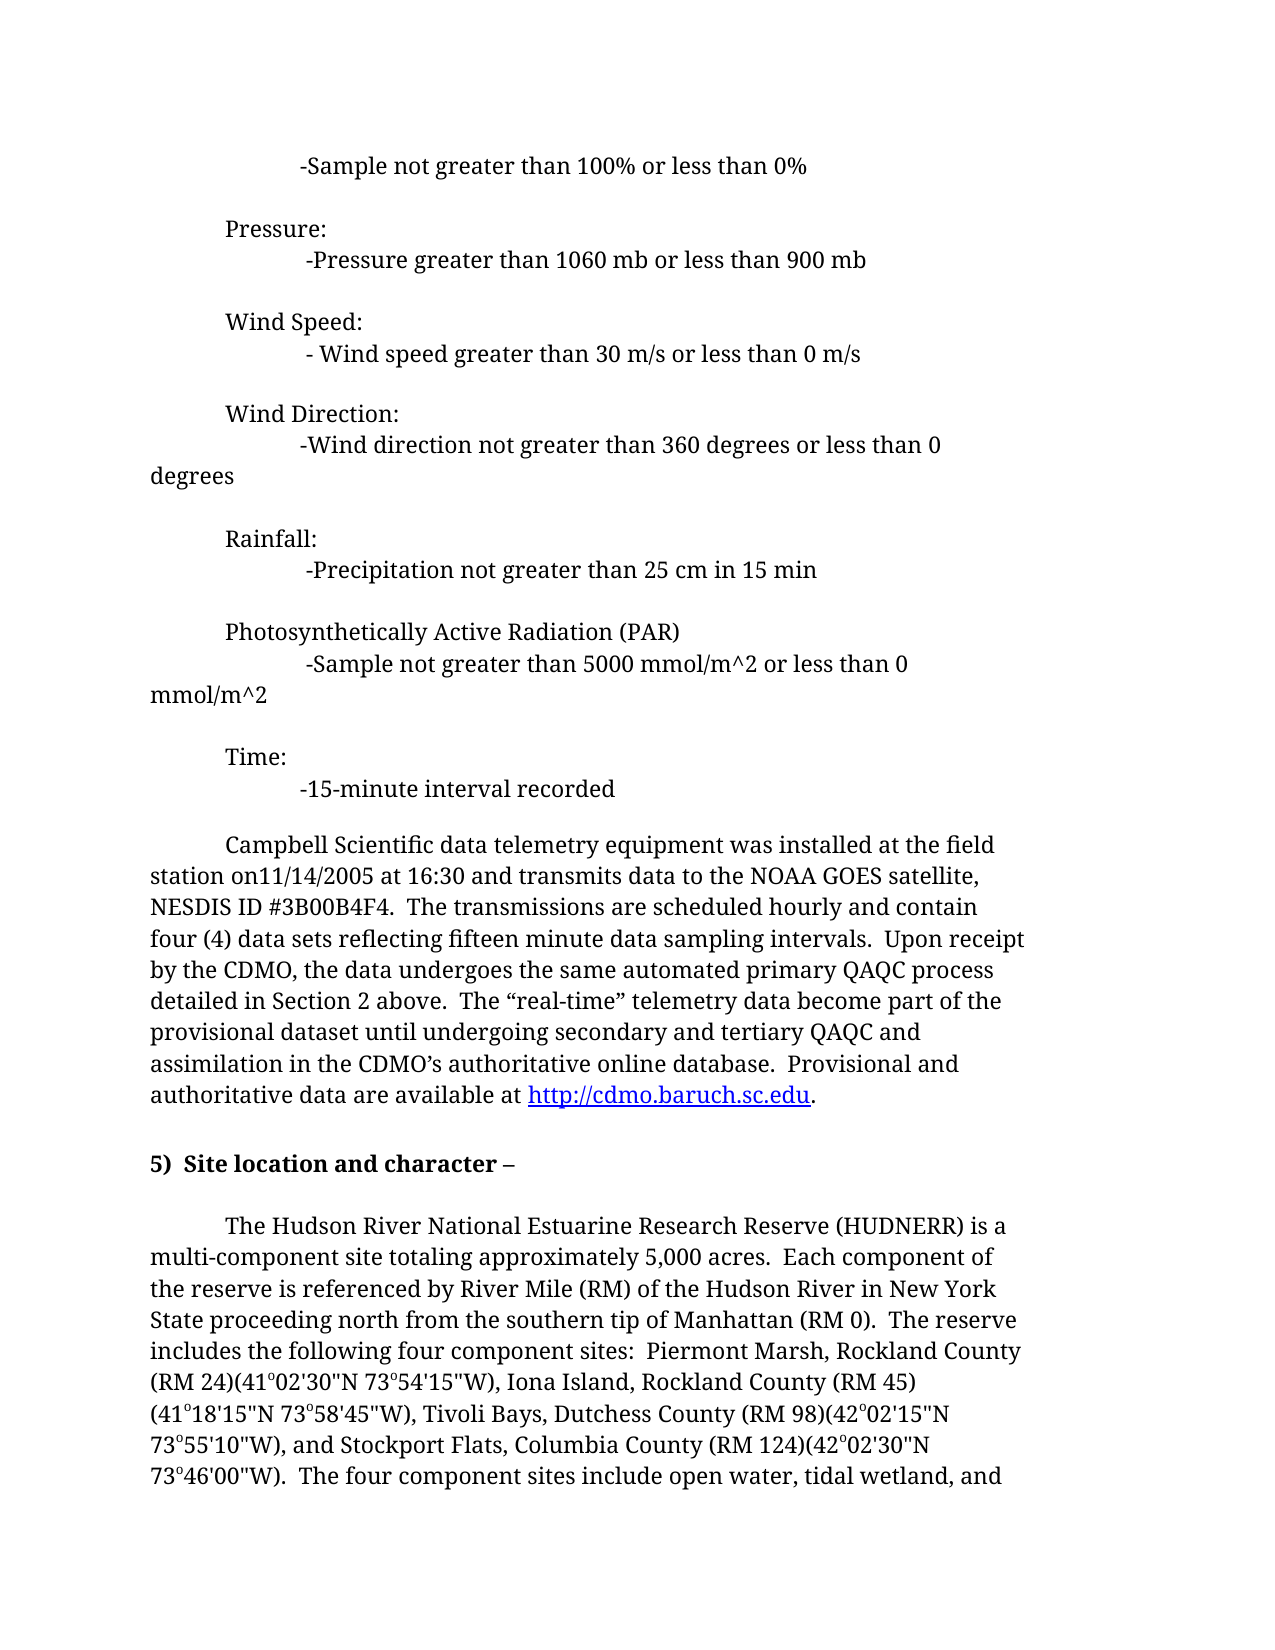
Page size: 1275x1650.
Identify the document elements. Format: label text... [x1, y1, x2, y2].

subtitle Campbell Scientific data telemetry equipment was installed at the field station on11/14/2005 at 16:30 and transmits data to the NOAA GOES satellite, NESDIS ID #3B00B4F4. The transmissions are scheduled hourly and contain four (4) data sets reflecting fifteen minute data sampling intervals. Upon receipt by the CDMO, the data undergoes the same automated primary QAQC process detailed in Section 2 above. The “real-time” telemetry data become part of the provisional dataset until undergoing secondary and tertiary QAQC and assimilation in the CDMO’s authoritative online database. Provisional and authoritative data are available at http://cdmo.baruch.sc.edu. [150, 829, 1031, 1110]
text Photosynthetically Active Radiation (PAR) [150, 616, 1031, 647]
text Wind Direction: [150, 397, 1031, 429]
text -Precipitation not greater than 25 cm in 15 min [150, 554, 1031, 585]
text - Wind speed greater than 30 m/s or less than 0 m/s [150, 337, 1031, 369]
text Pressure: [150, 212, 1031, 244]
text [150, 1210, 1031, 1491]
text 5) Site location and character – [150, 1147, 1031, 1179]
text -15-minute interval recorded [150, 772, 1031, 804]
text Time: [150, 741, 1031, 772]
text Wind Speed: [150, 306, 1031, 337]
text -Wind direction not greater than 360 degrees or less than 0 degrees [150, 429, 1031, 491]
text Rainfall: [150, 522, 1031, 554]
text -Pressure greater than 1060 mb or less than 900 mb [150, 244, 1031, 275]
text -Sample not greater than 5000 mmol/m^2 or less than 0 mmol/m^2 [150, 647, 1031, 710]
text -Sample not greater than 100% or less than 0% [150, 150, 1031, 181]
